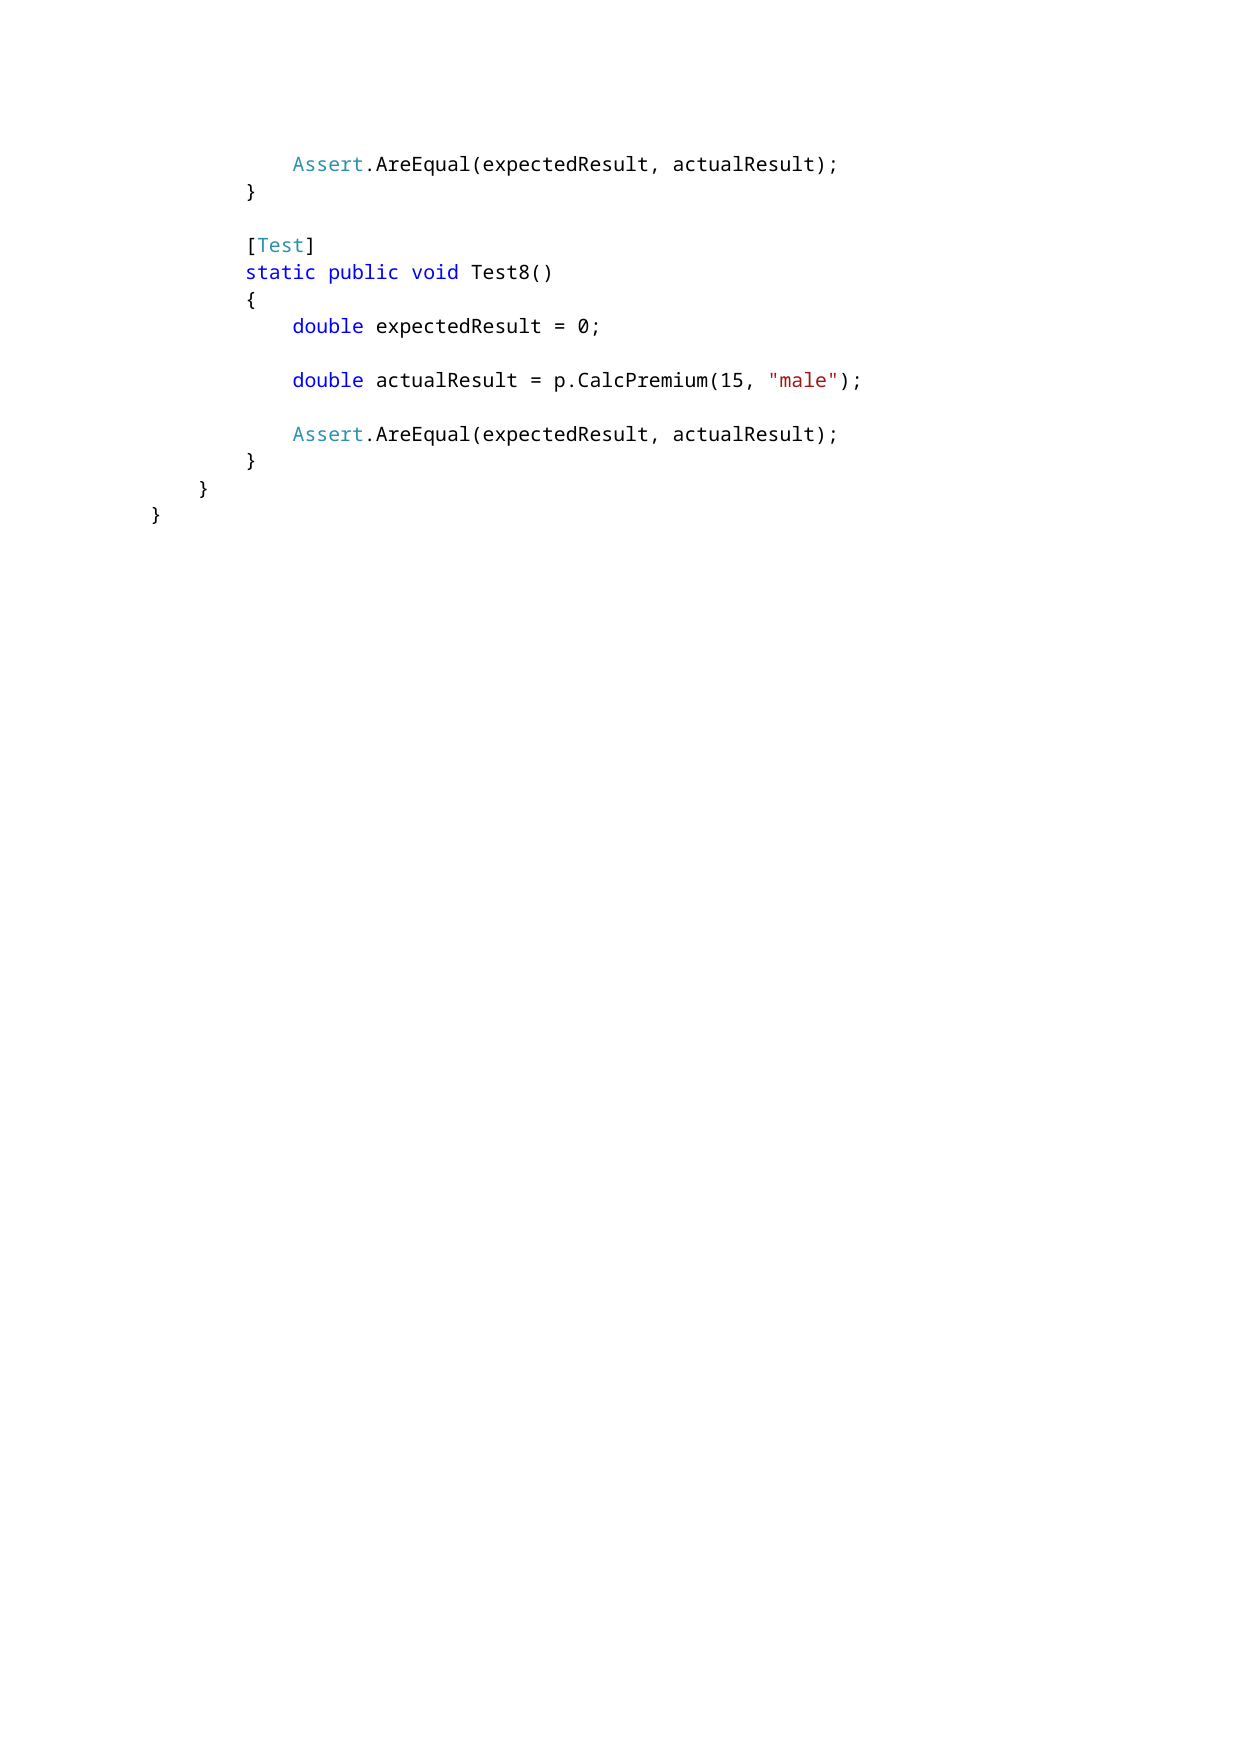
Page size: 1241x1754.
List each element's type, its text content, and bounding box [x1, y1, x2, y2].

text { [150, 285, 1090, 312]
text } [150, 177, 1090, 204]
text double expectedResult = 0; [150, 312, 1090, 339]
text } [150, 474, 1090, 501]
text } [150, 501, 1090, 528]
text Assert.AreEqual(expectedResult, actualResult); [150, 420, 1090, 447]
text [Test] [150, 231, 1090, 258]
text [150, 150, 1090, 177]
text static public void Test8() [150, 258, 1090, 285]
text } [150, 447, 1090, 474]
text double actualResult = p.CalcPremium(15, "male"); [150, 366, 1090, 393]
